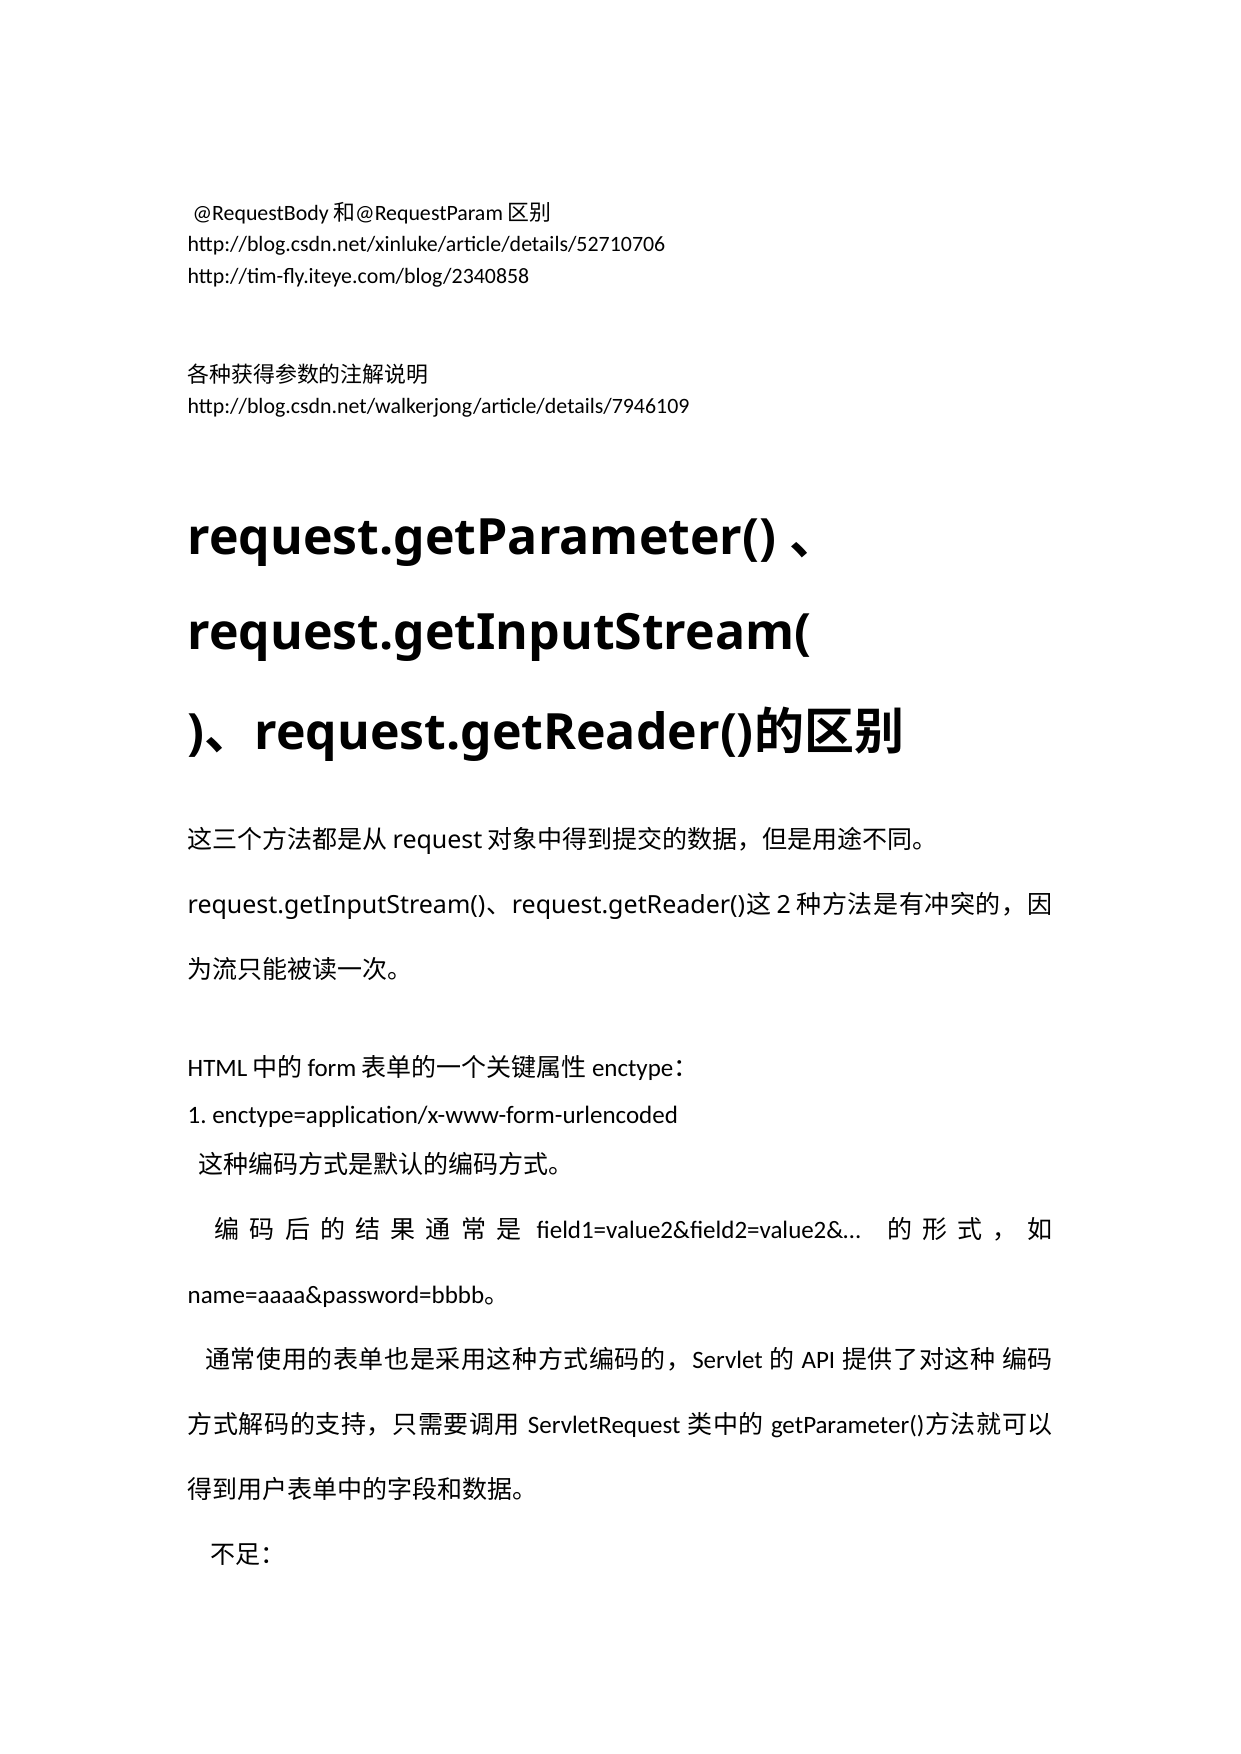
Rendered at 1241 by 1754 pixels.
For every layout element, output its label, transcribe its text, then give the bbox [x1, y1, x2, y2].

text 这三个方法都是从request对象中得到提交的数据，但是用途不同。 [187, 805, 1053, 870]
text 通常使用的表单也是采用这种方式编码的，Servlet 的 API 提供了对这种 编码方式解码的支持，只需要调用 ServletRequest 类中的 getParameter()方法就可以得到用户表单中的字段和数据。 [187, 1325, 1053, 1520]
text 各种获得参数的注解说明 [187, 357, 1053, 389]
text 不足： [187, 1520, 1053, 1585]
text http://blog.csdn.net/walkerjong/article/details/7946109 [187, 389, 1053, 422]
text 编码后的结果通常是field1=value2&field2=value2&… 的形式，如 name=aaaa&password=bbbb。 [187, 1195, 1053, 1325]
text http://blog.csdn.net/xinluke/article/details/52710706 [187, 227, 1053, 259]
subtitle request.getParameter() 、 request.getInputStream()、request.getReader()的区别 [187, 484, 1053, 776]
text request.getInputStream()、request.getReader()这2种方法是有冲突的，因为流只能被读一次。 [187, 870, 1053, 1000]
text http://tim-fly.iteye.com/blog/2340858 [187, 259, 1053, 292]
text 这种编码方式是默认的编码方式。 [187, 1130, 1053, 1195]
text @RequestBody和@RequestParam区别 [187, 194, 1053, 227]
text HTML中的form表单的一个关键属性 enctype： [187, 1033, 1053, 1098]
text 1. enctype=application/x-www-form-urlencoded [187, 1098, 1053, 1130]
